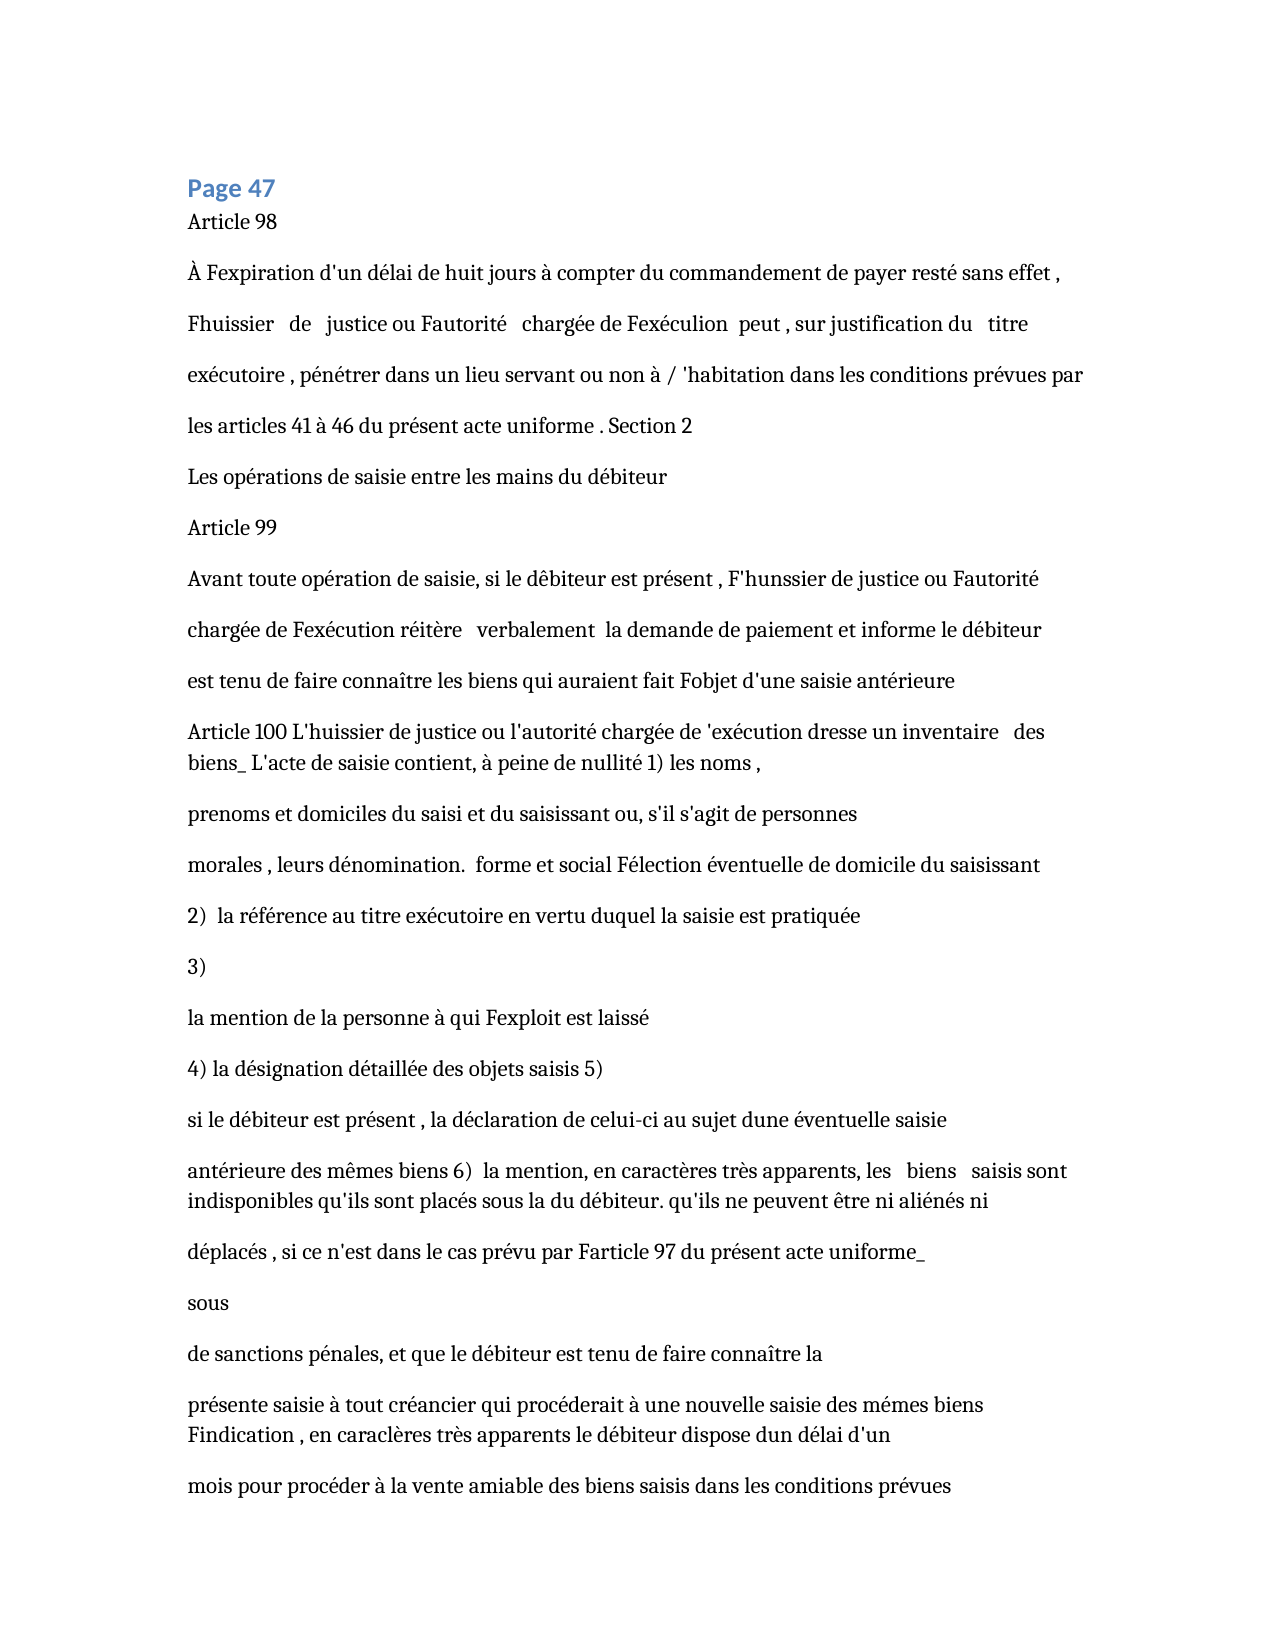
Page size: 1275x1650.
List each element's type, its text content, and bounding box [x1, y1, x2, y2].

text chargée de Fexécution réitère verbalement la demande de paiement et informe le débiteur [187, 617, 1087, 643]
text morales , leurs dénomination. forme et social Félection éventuelle de domicile du saisissant [187, 851, 1087, 878]
text Article 98 [187, 209, 1087, 235]
text sous [187, 1290, 1087, 1316]
text À Fexpiration d'un délai de huit jours à compter du commandement de payer resté sans effet , [187, 260, 1087, 286]
text prenoms et domiciles du saisi et du saisissant ou, s'il s'agit de personnes [187, 800, 1087, 827]
text est tenu de faire connaître les biens qui auraient fait Fobjet d'une saisie antérieure [187, 668, 1087, 694]
text antérieure des mêmes biens 6) la mention, en caractères très apparents, les biens saisis sont indisponibles qu'ils sont placés sous la du débiteur. qu'ils ne peuvent être ni aliénés ni [187, 1158, 1087, 1214]
text de sanctions pénales, et que le débiteur est tenu de faire connaître la [187, 1341, 1087, 1367]
text déplacés , si ce n'est dans le cas prévu par Farticle 97 du présent acte uniforme_ [187, 1239, 1087, 1265]
text Avant toute opération de saisie, si le dêbiteur est présent , F'hunssier de justice ou Fautorité [187, 566, 1087, 592]
subtitle Page 47 [187, 171, 1087, 204]
text Article 100 L'huissier de justice ou l'autorité chargée de 'exécution dresse un inventaire des biens_ L'acte de saisie contient, à peine de nullité 1) les noms , [187, 719, 1087, 776]
text les articles 41 à 46 du présent acte uniforme . Section 2 [187, 413, 1087, 439]
text Article 99 [187, 515, 1087, 541]
text mois pour procéder à la vente amiable des biens saisis dans les conditions prévues [187, 1473, 1087, 1500]
text 2) la référence au titre exécutoire en vertu duquel la saisie est pratiquée [187, 902, 1087, 929]
text exécutoire , pénétrer dans un lieu servant ou non à / 'habitation dans les conditions prévues par [187, 362, 1087, 388]
text la mention de la personne à qui Fexploit est laissé [187, 1004, 1087, 1031]
text 4) la désignation détaillée des objets saisis 5) [187, 1056, 1087, 1082]
text 3) [187, 953, 1087, 980]
text présente saisie à tout créancier qui procéderait à une nouvelle saisie des mémes biens Findication , en caraclères très apparents le débiteur dispose dun délai d'un [187, 1392, 1087, 1449]
text si le débiteur est présent , la déclaration de celui-ci au sujet dune éventuelle saisie [187, 1107, 1087, 1133]
text Les opérations de saisie entre les mains du débiteur [187, 464, 1087, 490]
text Fhuissier de justice ou Fautorité chargée de Fexéculion peut , sur justification du titre [187, 311, 1087, 337]
